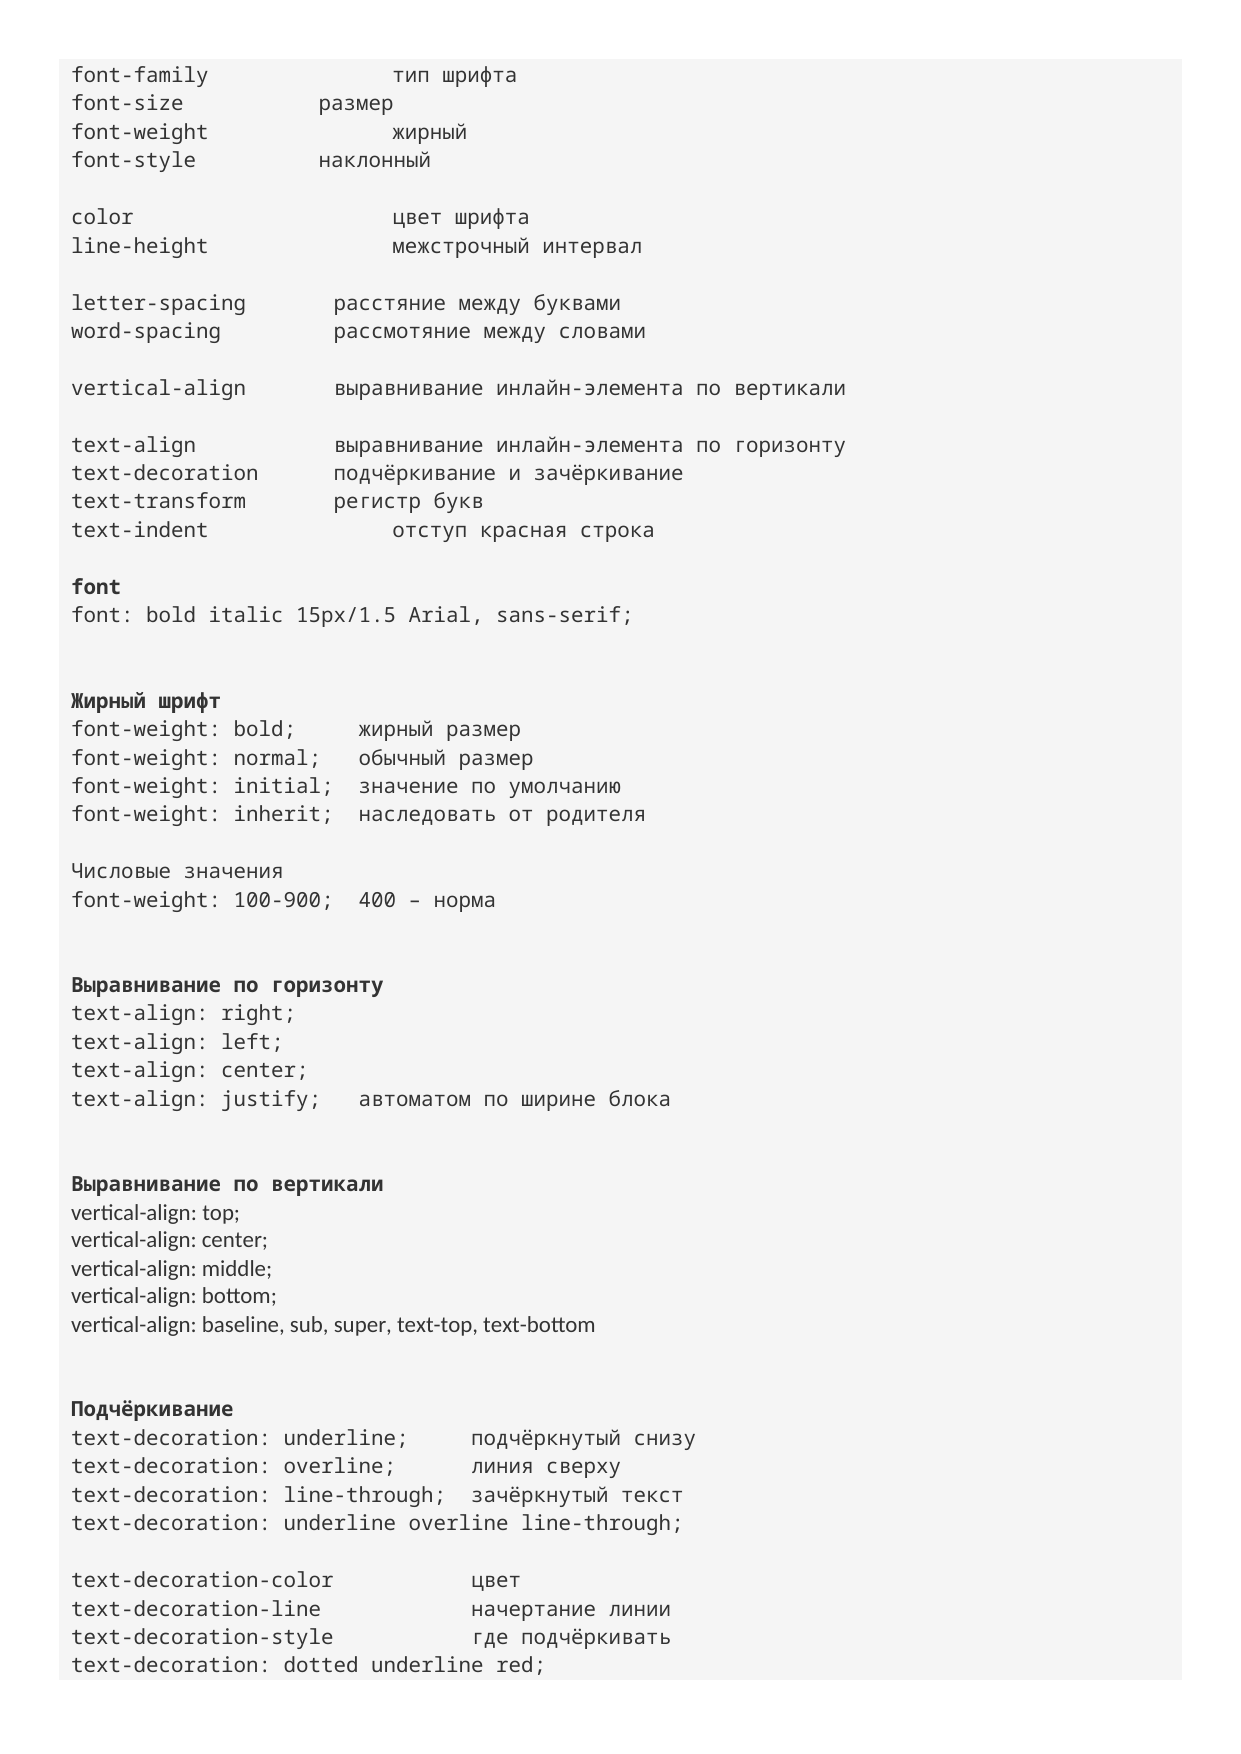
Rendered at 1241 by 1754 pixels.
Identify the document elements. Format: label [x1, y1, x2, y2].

table_header [60, 60, 1181, 1679]
